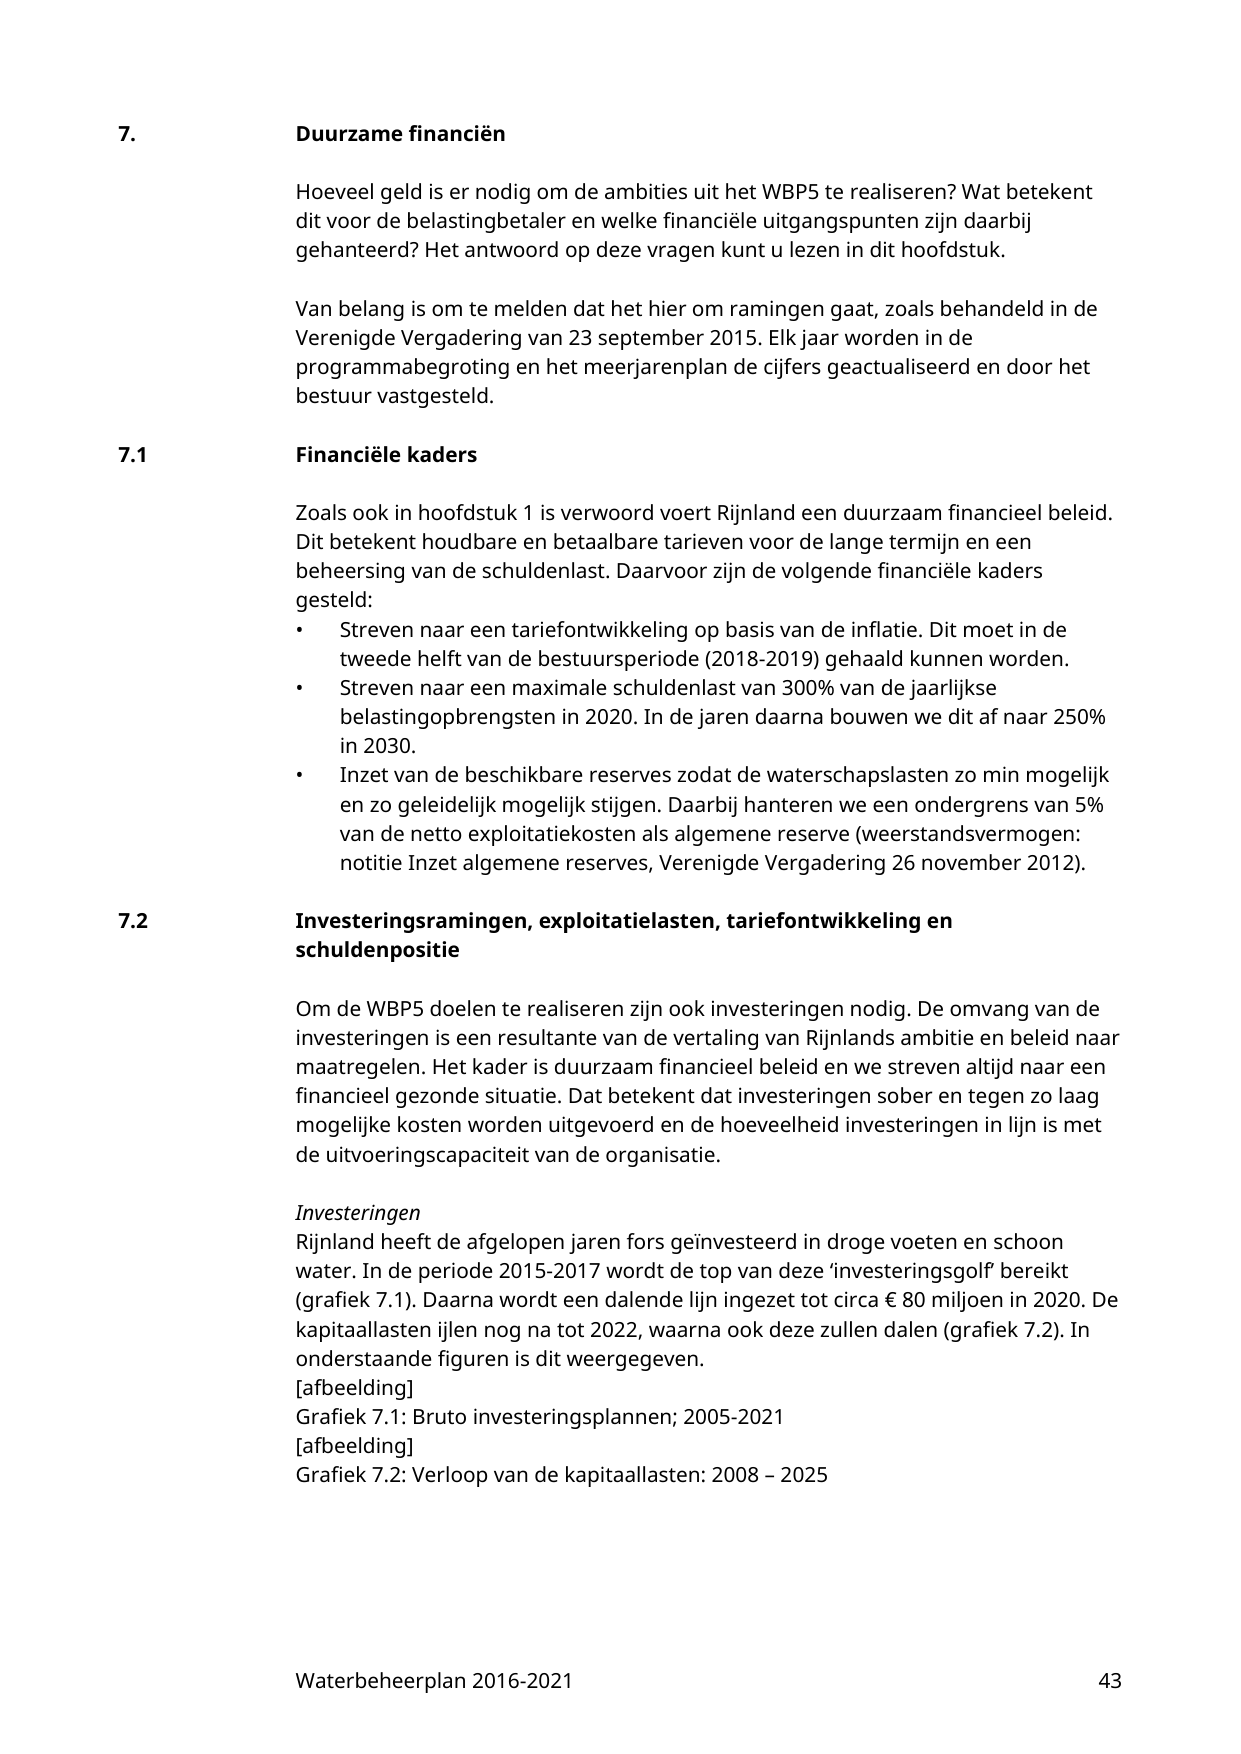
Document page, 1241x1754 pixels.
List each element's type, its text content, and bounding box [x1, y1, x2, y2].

text • Streven naar een tariefontwikkeling op basis van de inflatie. Dit moet in de tweede helft van de bestuursperiode (2018-2019) gehaald kunnen worden. [295, 614, 1122, 672]
text Om de WBP5 doelen te realiseren zijn ook investeringen nodig. De omvang van de investeringen is een resultante van de vertaling van Rijnlands ambitie en beleid naar maatregelen. Het kader is duurzaam financieel beleid en we streven altijd naar een financieel gezonde situatie. Dat betekent dat investeringen sober en tegen zo laag mogelijke kosten worden uitgevoerd en de hoeveelheid investeringen in lijn is met de uitvoeringscapaciteit van de organisatie. [295, 993, 1122, 1168]
text Grafiek 7.1: Bruto investeringsplannen; 2005-2021 [295, 1401, 1122, 1431]
subtitle 7.1 Financiële kaders [118, 439, 1122, 468]
subtitle 7.2 Investeringsramingen, exploitatielasten, tariefontwikkeling en schuldenpositie [118, 906, 1122, 964]
text • Streven naar een maximale schuldenlast van 300% van de jaarlijkse belastingopbrengsten in 2020. In de jaren daarna bouwen we dit af naar 250% in 2030. [295, 672, 1122, 760]
text Zoals ook in hoofdstuk 1 is verwoord voert Rijnland een duurzaam financieel beleid. Dit betekent houdbare en betaalbare tarieven voor de lange termijn en een beheersing van de schuldenlast. Daarvoor zijn de volgende financiële kaders gesteld: [295, 497, 1122, 614]
text Investeringen [295, 1197, 1122, 1226]
text [afbeelding] [295, 1372, 1122, 1401]
subtitle 7. Duurzame financiën [118, 118, 1122, 147]
text Van belang is om te melden dat het hier om ramingen gaat, zoals behandeld in de Verenigde Vergadering van 23 september 2015. Elk jaar worden in de programmabegroting en het meerjarenplan de cijfers geactualiseerd en door het bestuur vastgesteld. [295, 293, 1122, 410]
text [afbeelding] [295, 1431, 1122, 1460]
text Hoeveel geld is er nodig om de ambities uit het WBP5 te realiseren? Wat betekent dit voor de belastingbetaler en welke financiële uitgangspunten zijn daarbij gehanteerd? Het antwoord op deze vragen kunt u lezen in dit hoofdstuk. [295, 176, 1122, 264]
text Grafiek 7.2: Verloop van de kapitaallasten: 2008 – 2025 [295, 1460, 1122, 1489]
text Rijnland heeft de afgelopen jaren fors geïnvesteerd in droge voeten en schoon water. In de periode 2015-2017 wordt de top van deze ‘investeringsgolf’ bereikt (grafiek 7.1). Daarna wordt een dalende lijn ingezet tot circa € 80 miljoen in 2020. De kapitaallasten ijlen nog na tot 2022, waarna ook deze zullen dalen (grafiek 7.2). In onderstaande figuren is dit weergegeven. [295, 1226, 1122, 1372]
text • Inzet van de beschikbare reserves zodat de waterschapslasten zo min mogelijk en zo geleidelijk mogelijk stijgen. Daarbij hanteren we een ondergrens van 5% van de netto exploitatiekosten als algemene reserve (weerstandsvermogen: notitie Inzet algemene reserves, Verenigde Vergadering 26 november 2012). [295, 760, 1122, 876]
